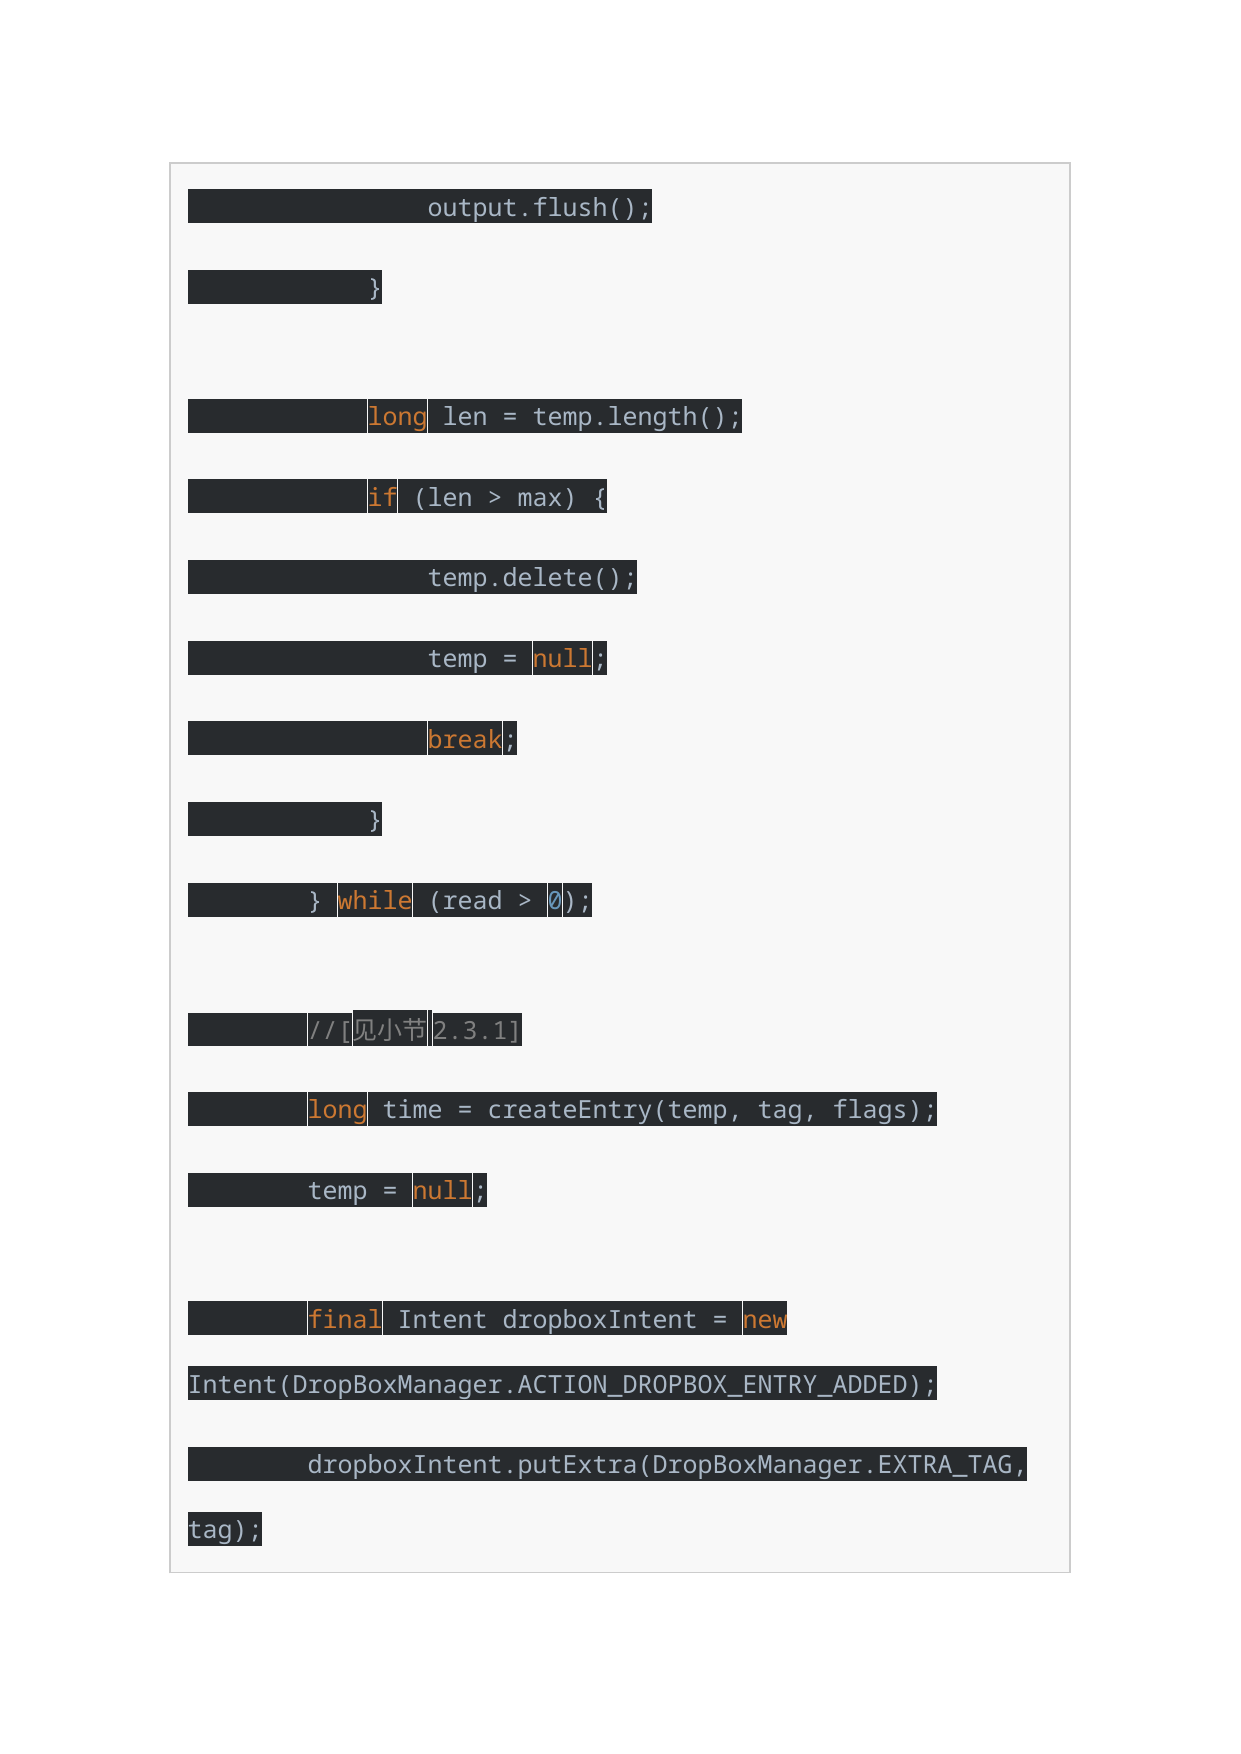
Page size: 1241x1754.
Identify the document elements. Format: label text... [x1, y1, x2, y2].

text if (len > max) { [171, 452, 1069, 529]
text } [171, 243, 1069, 319]
text long time = createEntry(temp, tag, flags); [171, 1064, 1069, 1141]
text output.flush(); [171, 164, 1069, 239]
text final Intent dropboxIntent = new Intent(DropBoxManager.ACTION_DROPBOX_ENTRY_ADDED); [171, 1274, 1069, 1416]
text temp.delete(); [171, 533, 1069, 609]
text //[见小节2.3.1] [171, 984, 1069, 1061]
text } while (read > 0); [171, 855, 1069, 932]
text temp = null; [171, 613, 1069, 690]
text long len = temp.length(); [171, 371, 1069, 448]
text break; [171, 694, 1069, 771]
text dropboxIntent.putExtra(DropBoxManager.EXTRA_TAG, tag); [171, 1419, 1069, 1572]
text } [171, 774, 1069, 851]
text temp = null; [171, 1145, 1069, 1222]
